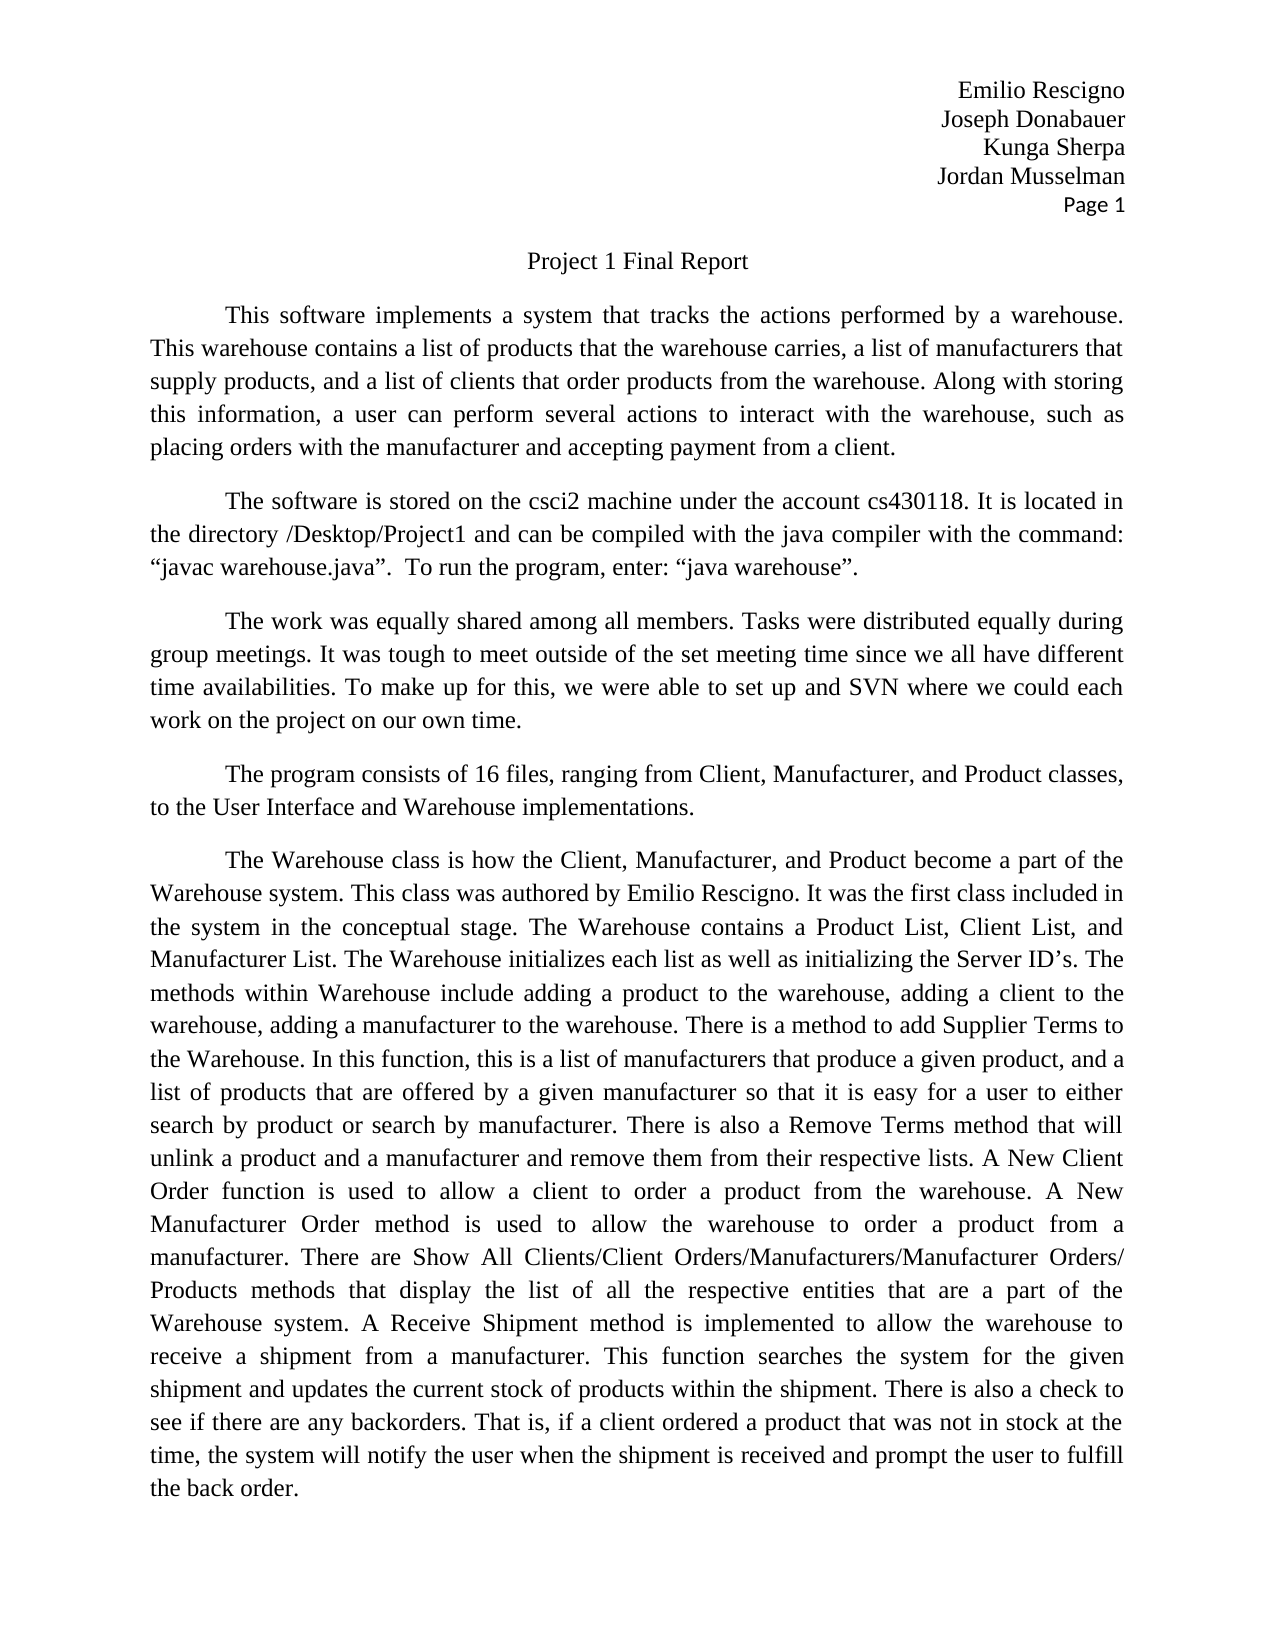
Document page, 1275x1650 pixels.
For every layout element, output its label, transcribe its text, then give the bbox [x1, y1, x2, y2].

text The program consists of 16 files, ranging from Client, Manufacturer, and Product classes, to the User Interface and Warehouse implementations. [150, 759, 1125, 820]
text Project 1 Final Report [150, 246, 1125, 275]
text The software is stored on the csci2 machine under the account cs430118. It is located in the directory /Desktop/Project1 and can be compiled with the java compiler with the command: “javac warehouse.java”. To run the program, enter: “java warehouse”. [150, 486, 1125, 581]
text This software implements a system that tracks the actions performed by a warehouse. This warehouse contains a list of products that the warehouse carries, a list of manufacturers that supply products, and a list of clients that order products from the warehouse. Along with storing this information, a user can perform several actions to interact with the warehouse, such as placing orders with the manufacturer and accepting payment from a client. [150, 300, 1125, 461]
text The work was equally shared among all members. Tasks were distributed equally during group meetings. It was tough to meet outside of the set meeting time since we all have different time availabilities. To make up for this, we were able to set up and SVN where we could each work on the project on our own time. [150, 606, 1125, 733]
text The Warehouse class is how the Client, Manufacturer, and Product become a part of the Warehouse system. This class was authored by Emilio Rescigno. It was the first class included in the system in the conceptual stage. The Warehouse contains a Product List, Client List, and Manufacturer List. The Warehouse initializes each list as well as initializing the Server ID’s. The methods within Warehouse include adding a product to the warehouse, adding a client to the warehouse, adding a manufacturer to the warehouse. There is a method to add Supplier Terms to the Warehouse. In this function, this is a list of manufacturers that produce a given product, and a list of products that are offered by a given manufacturer so that it is easy for a user to either search by product or search by manufacturer. There is also a Remove Terms method that will unlink a product and a manufacturer and remove them from their respective lists. A New Client Order function is used to allow a client to order a product from the warehouse. A New Manufacturer Order method is used to allow the warehouse to order a product from a manufacturer. There are Show All Clients/Client Orders/Manufacturers/Manufacturer Orders/ Products methods that display the list of all the respective entities that are a part of the Warehouse system. A Receive Shipment method is implemented to allow the warehouse to receive a shipment from a manufacturer. This function searches the system for the given shipment and updates the current stock of products within the shipment. There is also a check to see if there are any backorders. That is, if a client ordered a product that was not in stock at the time, the system will notify the user when the shipment is received and prompt the user to fulfill the back order. [150, 846, 1125, 1502]
